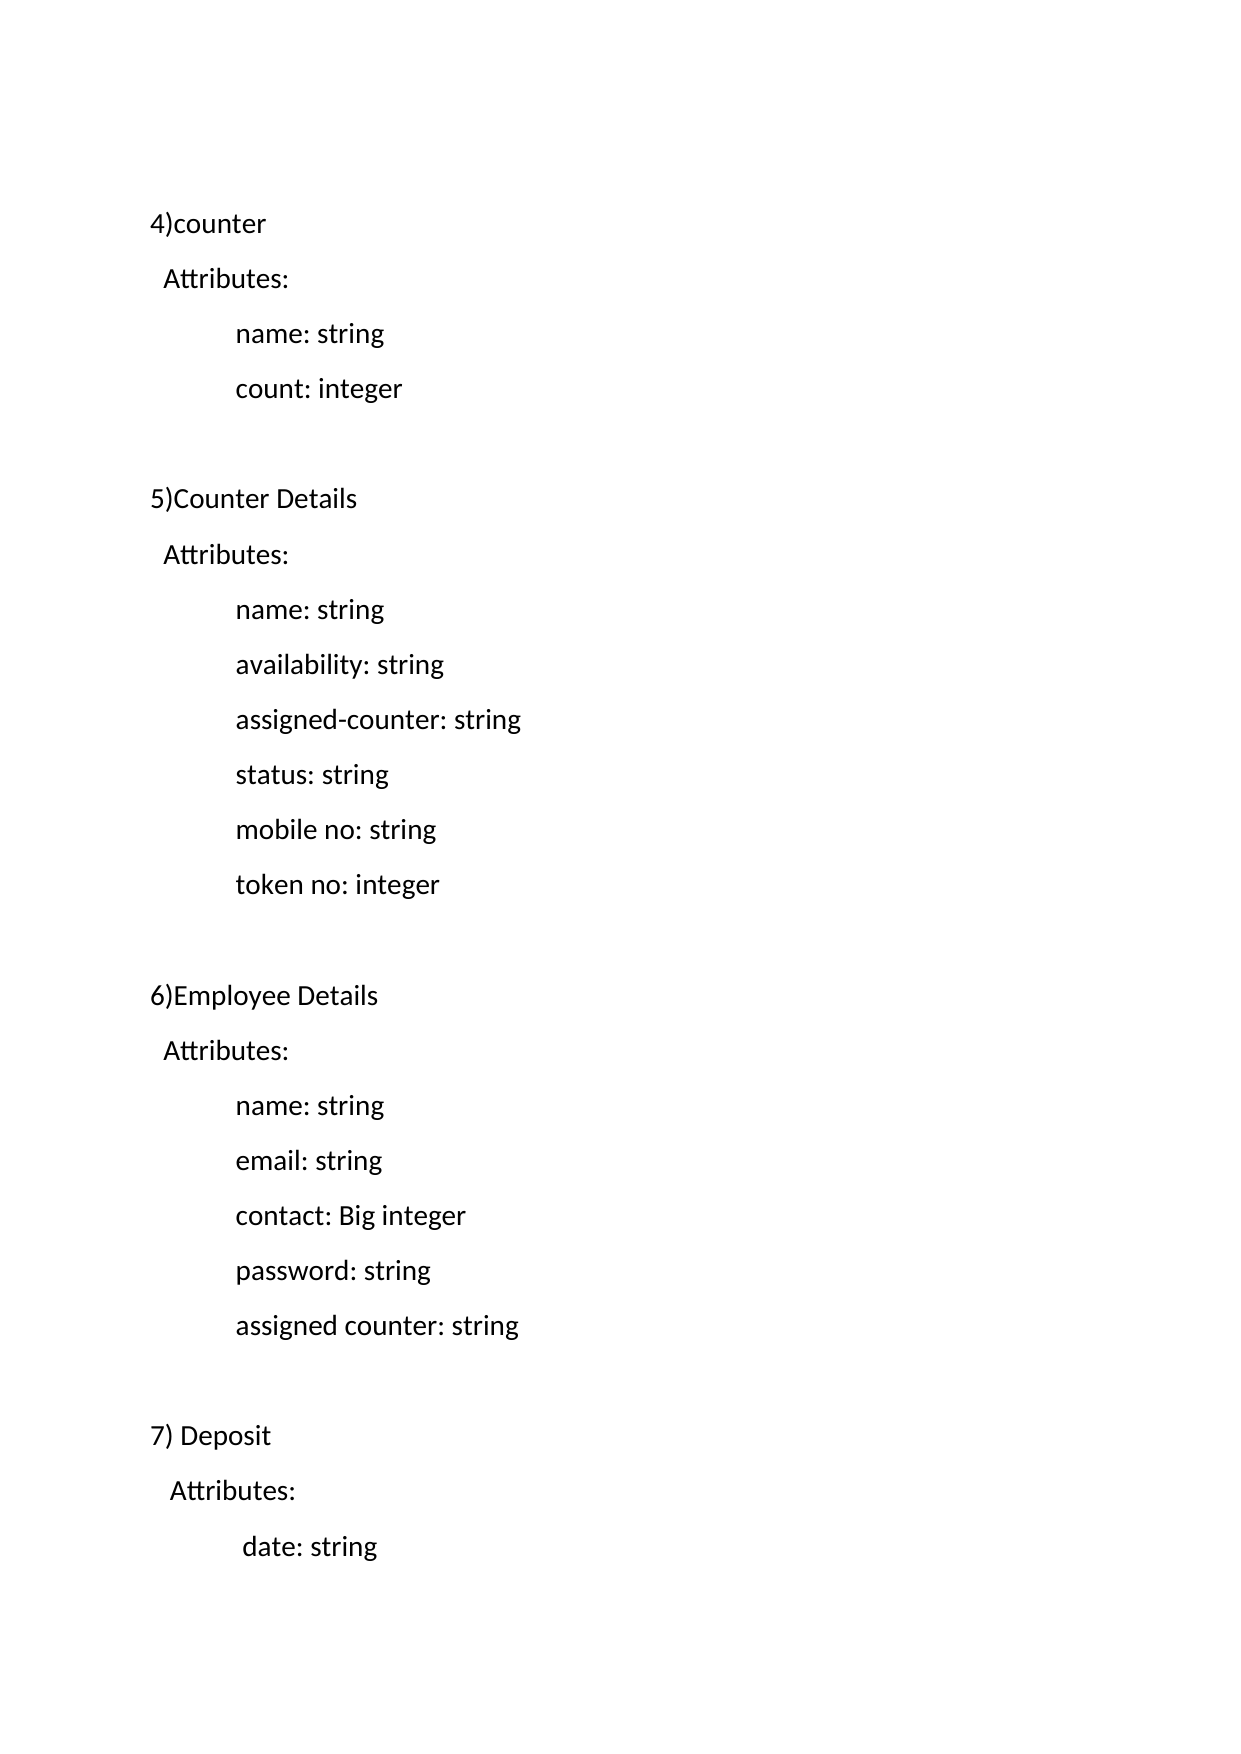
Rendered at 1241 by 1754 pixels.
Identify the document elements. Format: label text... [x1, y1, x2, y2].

text Attributes: [150, 1472, 1090, 1508]
text 4)counter [150, 205, 1090, 241]
text token no: integer [150, 866, 1090, 902]
text contact: Big integer [150, 1197, 1090, 1233]
text count: integer [150, 370, 1090, 406]
text name: string [150, 315, 1090, 351]
text availability: string [150, 646, 1090, 682]
text email: string [150, 1142, 1090, 1177]
text password: string [150, 1252, 1090, 1288]
text assigned counter: string [150, 1307, 1090, 1343]
text status: string [150, 756, 1090, 792]
text Attributes: [150, 260, 1090, 296]
text mobile no: string [150, 811, 1090, 847]
text 6)Employee Details [150, 977, 1090, 1012]
text 5)Counter Details [150, 481, 1090, 516]
text Attributes: [150, 1032, 1090, 1067]
text name: string [150, 591, 1090, 626]
text 7) Deposit [150, 1417, 1090, 1453]
text date: string [150, 1528, 1090, 1563]
text name: string [150, 1087, 1090, 1122]
text Attributes: [150, 536, 1090, 571]
text assigned-counter: string [150, 701, 1090, 737]
